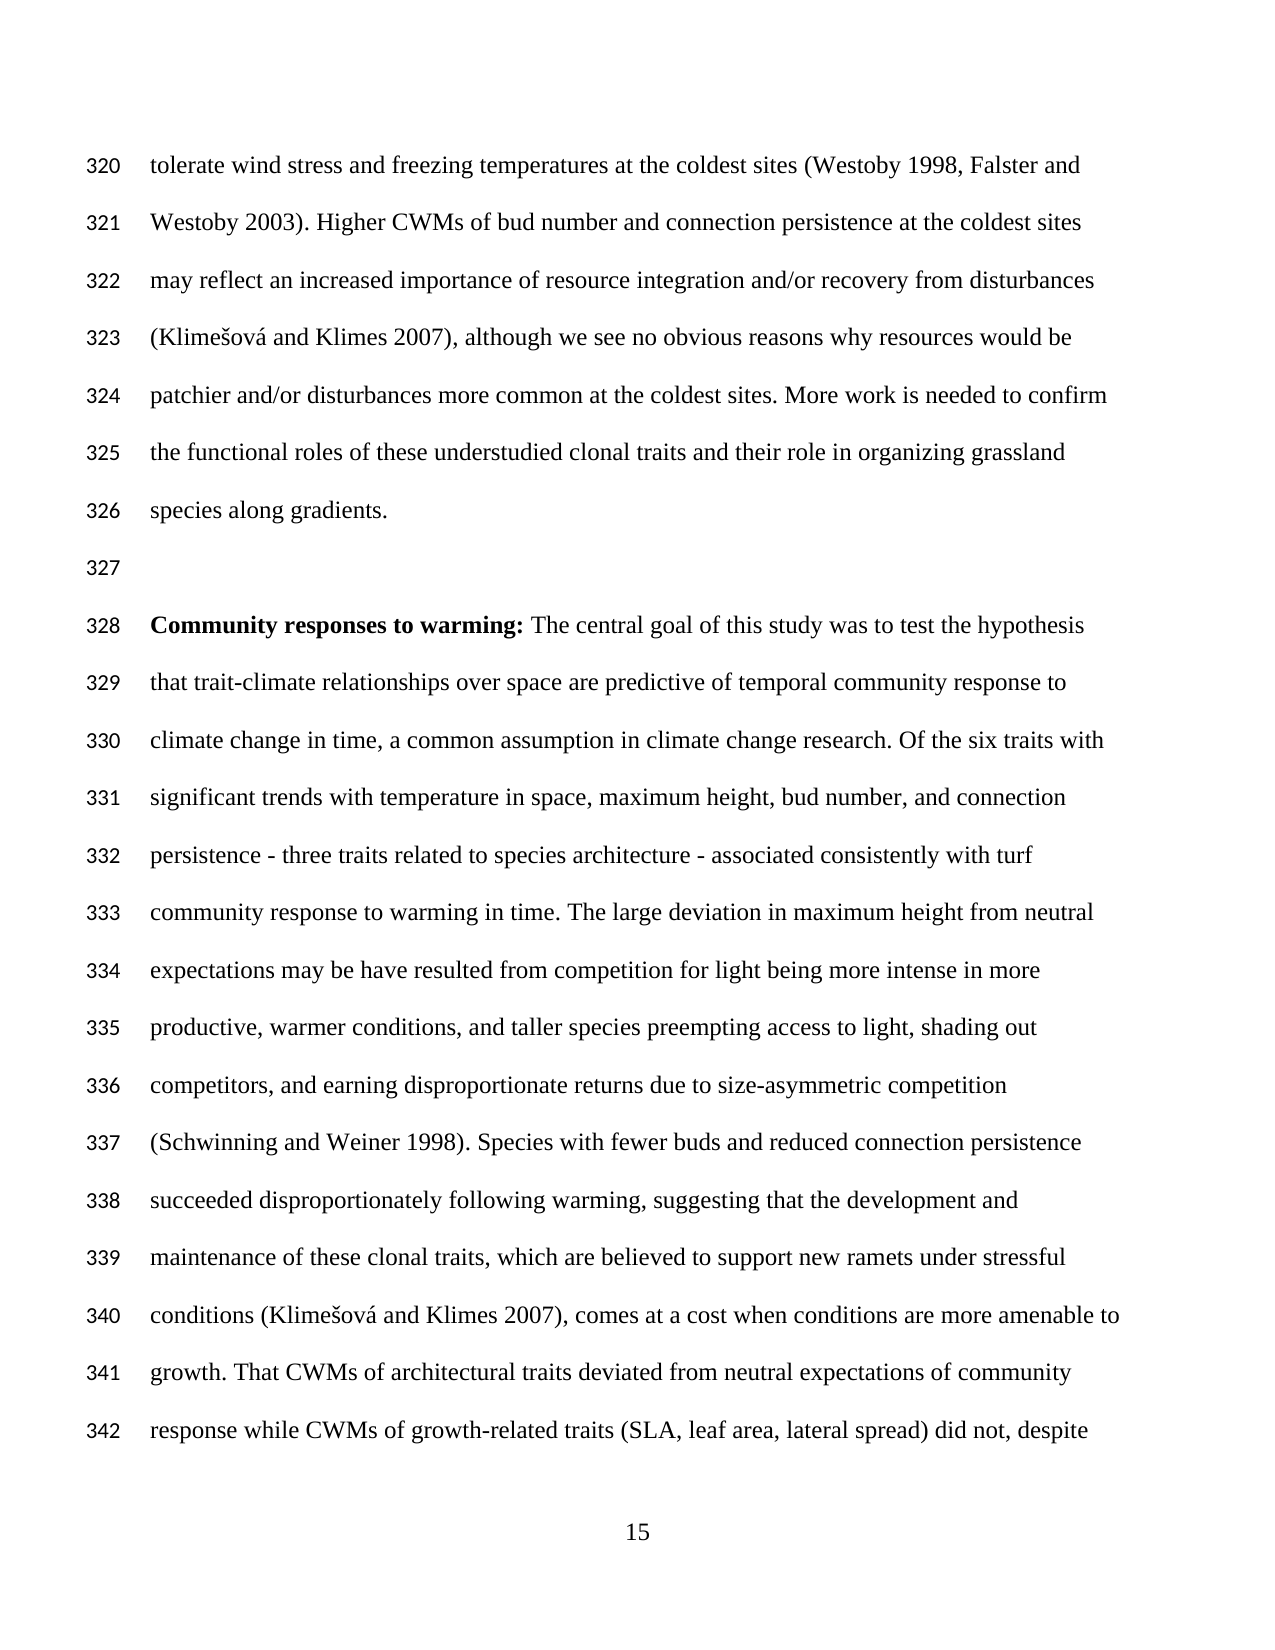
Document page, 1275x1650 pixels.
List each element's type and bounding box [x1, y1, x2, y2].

text [150, 150, 1125, 524]
text [150, 610, 1125, 1444]
